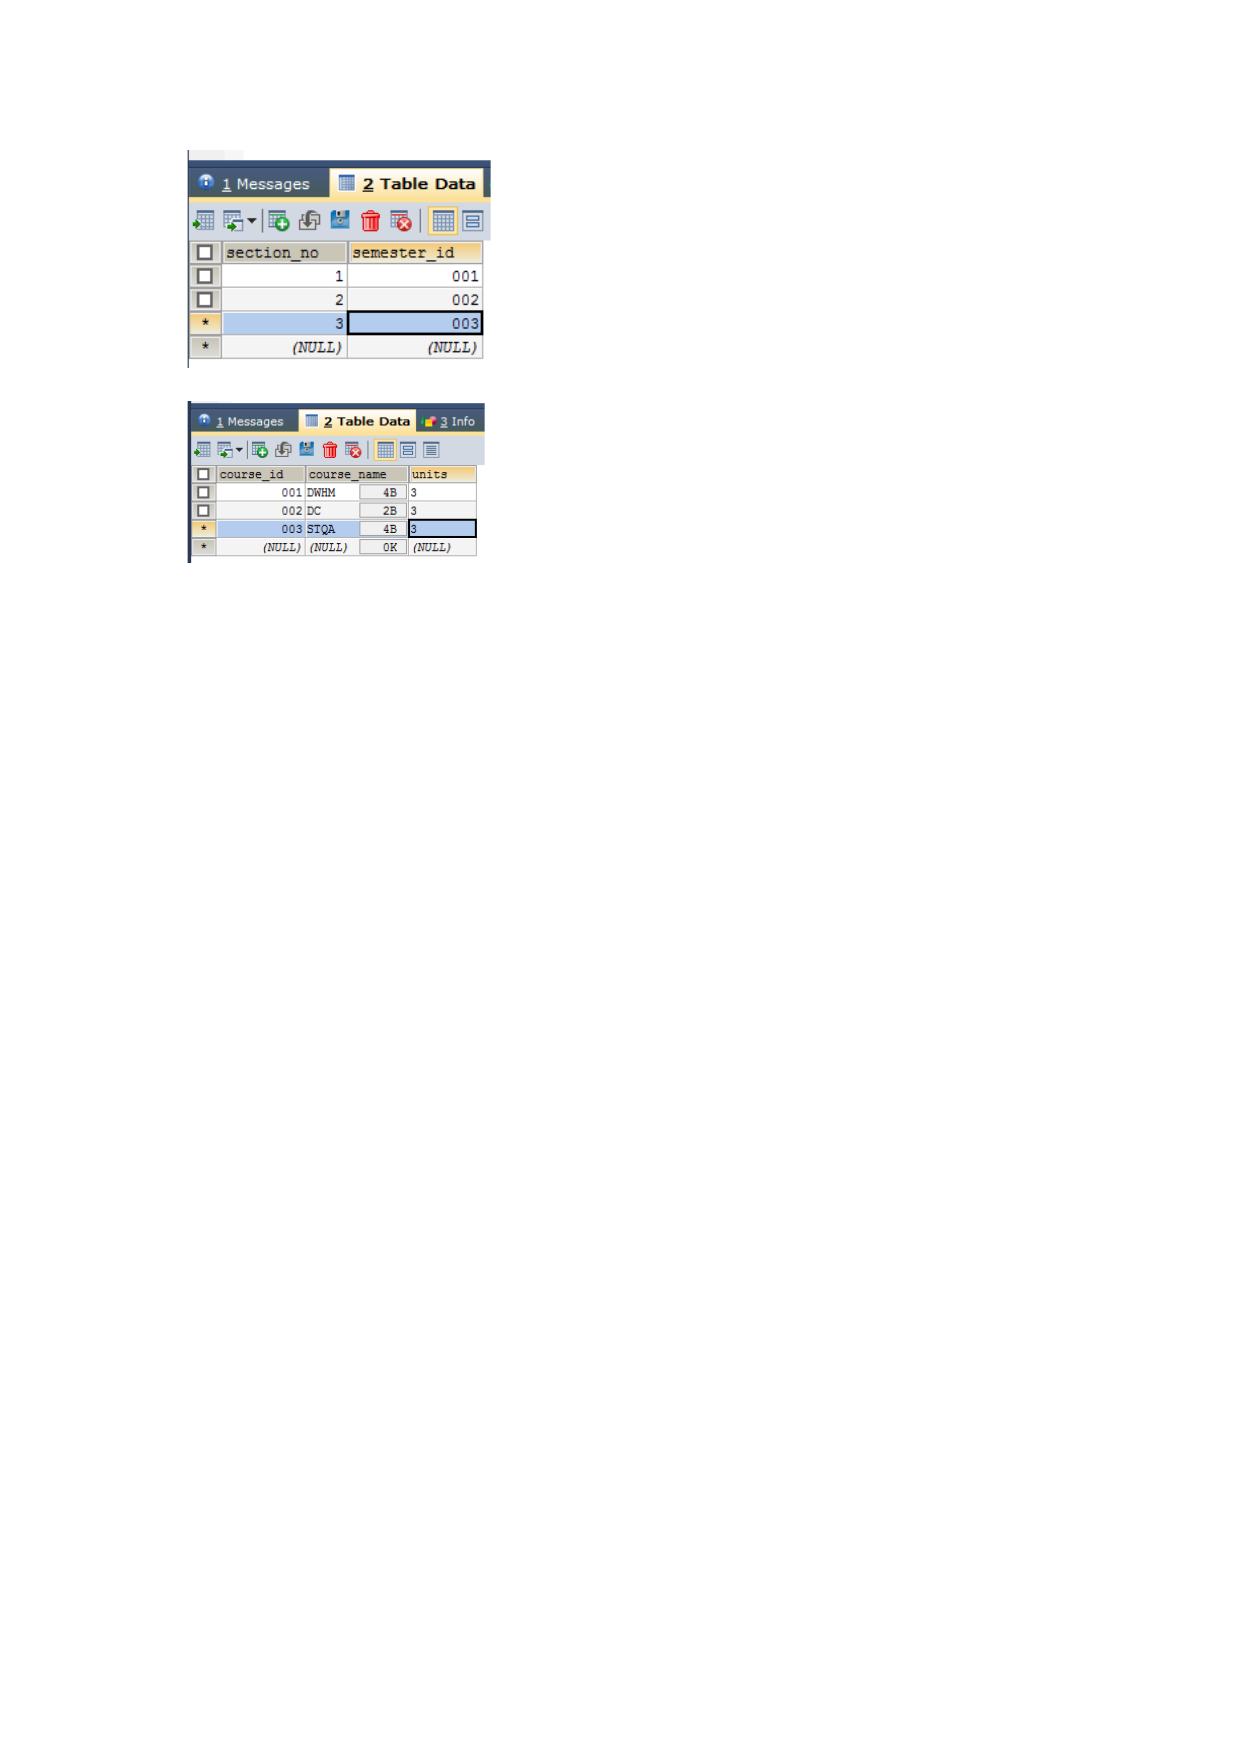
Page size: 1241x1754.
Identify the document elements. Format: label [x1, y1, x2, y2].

picture [187, 150, 491, 368]
picture [187, 401, 485, 563]
